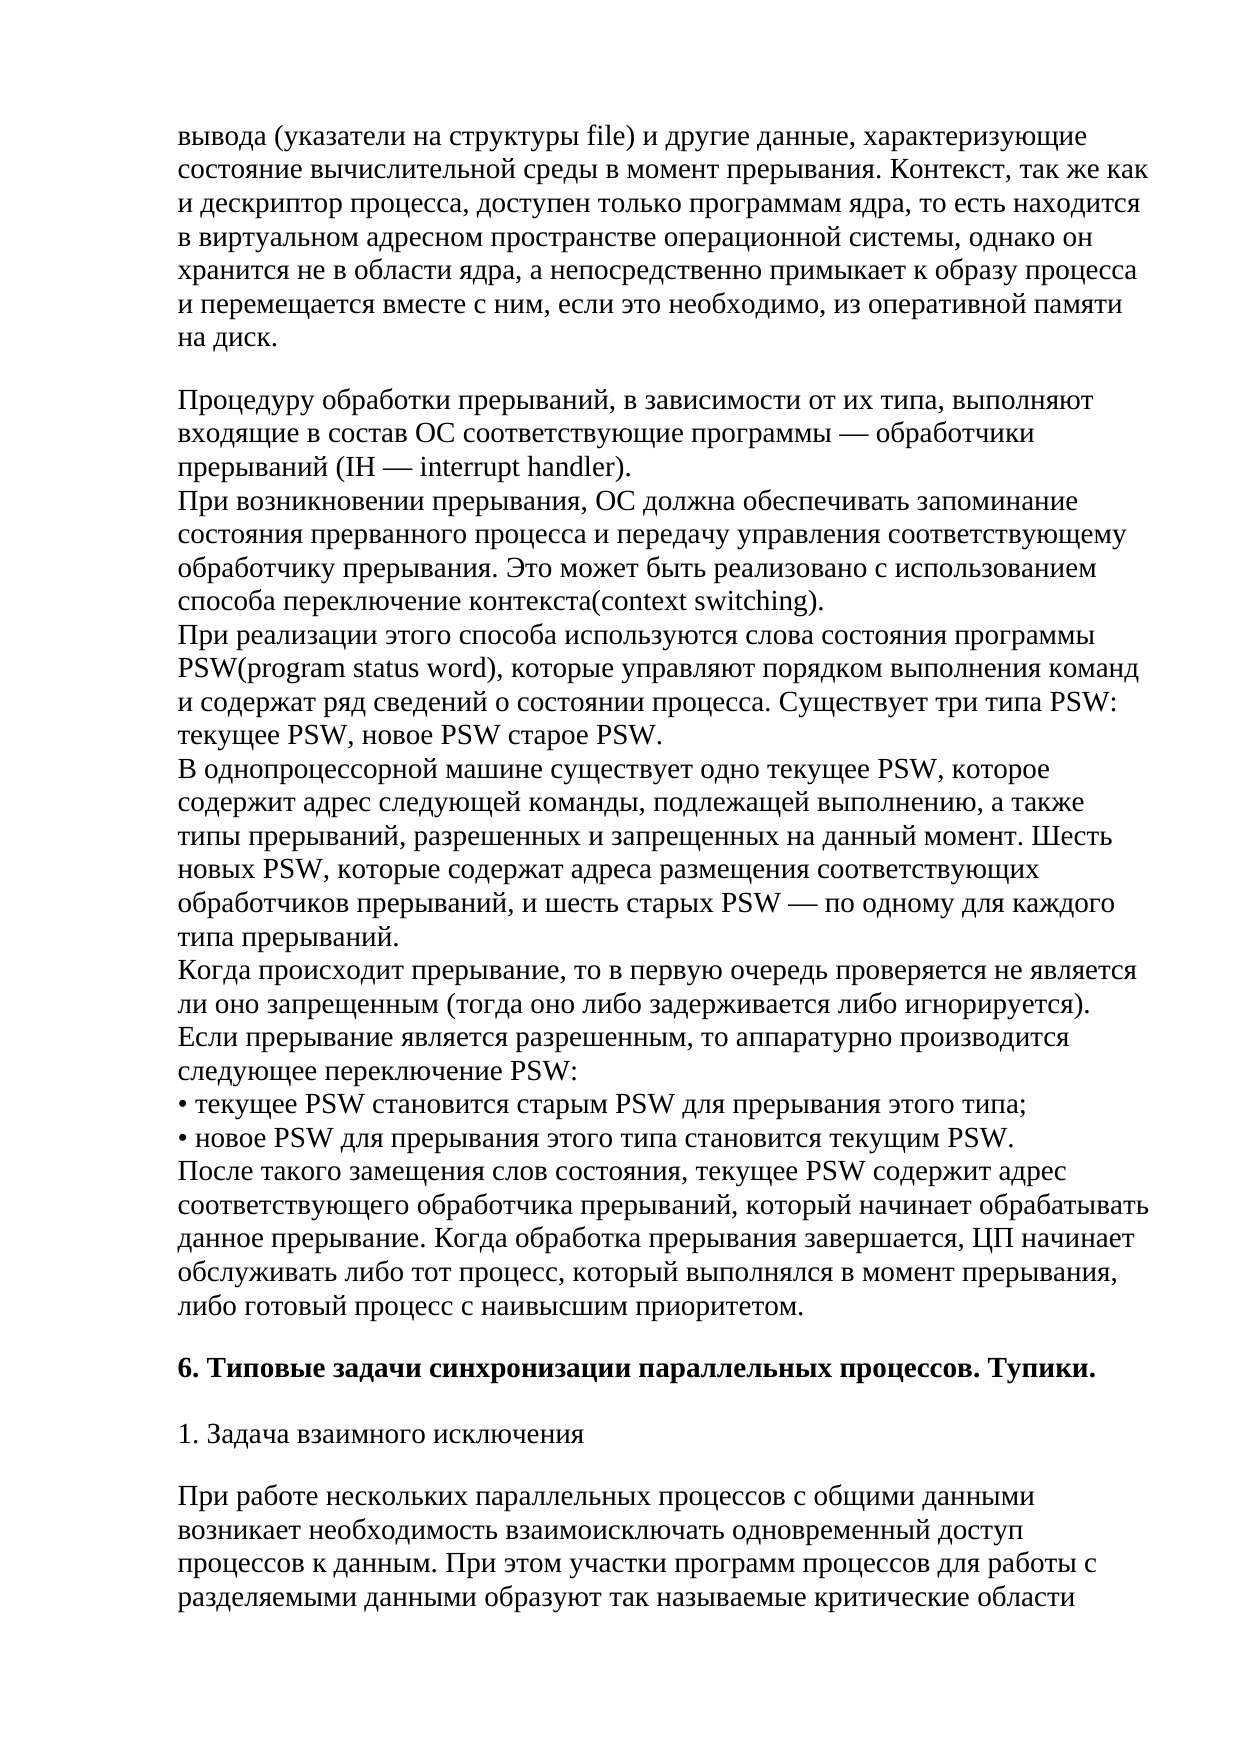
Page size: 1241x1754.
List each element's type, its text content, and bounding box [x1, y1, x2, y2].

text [177, 118, 1152, 353]
text Процедуру обработки прерываний, в зависимости от их типа, выполняют входящие в состав ОС соответствующие программы — обработчики прерываний (IH — interrupt handler). При возникновении прерывания, ОС должна обеспечивать запоминание состояния прерванного процесса и передачу управления соответствующему обработчику прерывания. Это может быть реализовано с использованием способа переключение контекста(context switching). При реализации этого способа используются слова состояния программы PSW(program status word), которые управляют порядком выполнения команд и содержат ряд сведений о состоянии процесса. Существует три типа PSW: текущее PSW, новое PSW старое PSW. В однопроцессорной машине существует одно текущее PSW, которое содержит адрес следующей команды, подлежащей выполнению, а также типы прерываний, разрешенных и запрещенных на данный момент. Шесть новых PSW, которые содержат адреса размещения соответствующих обработчиков прерываний, и шесть старых PSW — по одному для каждого типа прерываний. Когда происходит прерывание, то в первую очередь проверяется не является ли оно запрещенным (тогда оно либо задерживается либо игнорируется). Если прерывание является разрешенным, то аппаратурно производится следующее переключение PSW: • текущее PSW становится старым PSW для прерывания этого типа; • новое PSW для прерывания этого типа становится текущим PSW. После такого замещения слов состояния, текущее PSW содержит адрес соответствующего обработчика прерываний, который начинает обрабатывать данное прерывание. Когда обработка прерывания завершается, ЦП начинает обслуживать либо тот процесс, который выполнялся в момент прерывания, либо готовый процесс с наивысшим приоритетом. [177, 382, 1152, 1321]
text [177, 1478, 1152, 1613]
text 1. Задача взаимного исключения [177, 1416, 1152, 1449]
text 6. Типовые задачи синхронизации параллельных процессов. Тупики. [177, 1350, 1152, 1384]
